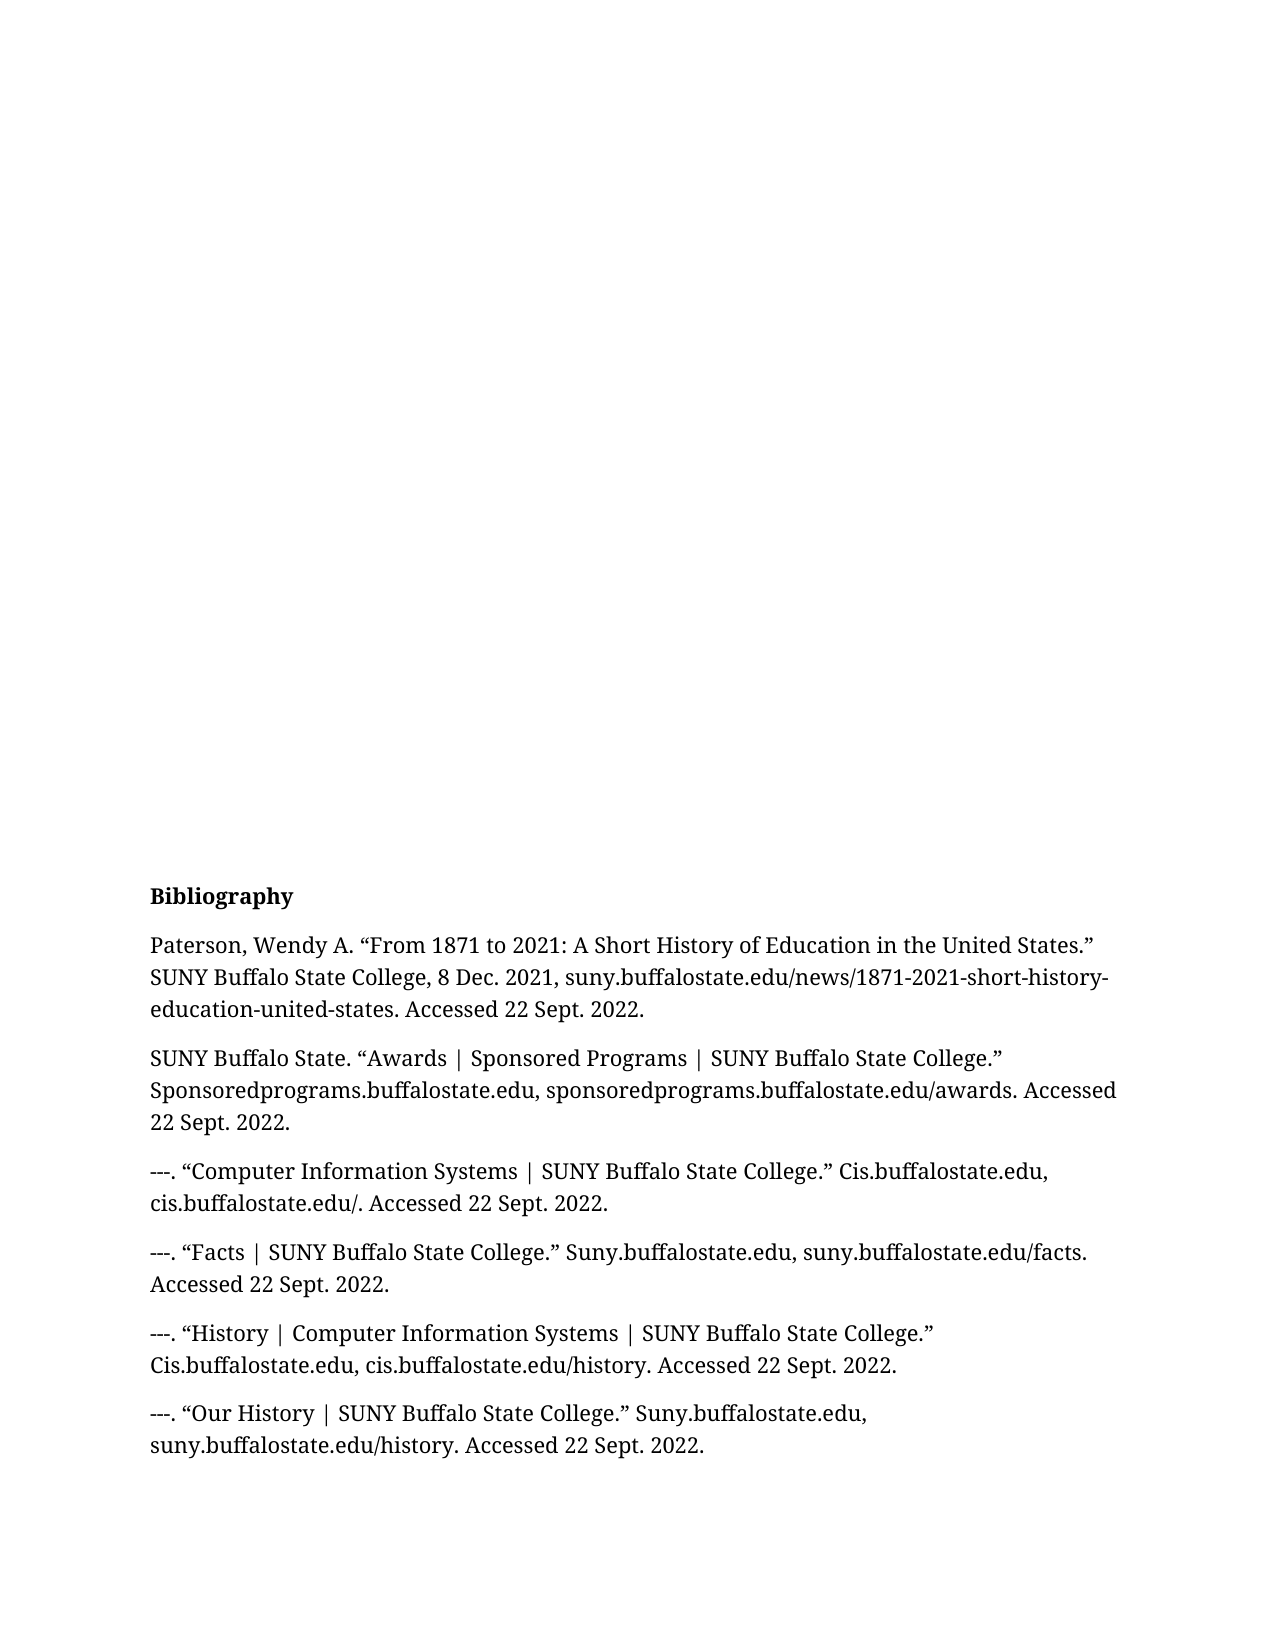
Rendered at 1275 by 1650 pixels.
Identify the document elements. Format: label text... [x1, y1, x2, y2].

text ---. “Computer Information Systems | SUNY Buffalo State College.” Cis.buffalostate.edu, cis.buffalostate.edu/. Accessed 22 Sept. 2022. [150, 1156, 1125, 1218]
text Paterson, Wendy A. “From 1871 to 2021: A Short History of Education in the United States.” SUNY Buffalo State College, 8 Dec. 2021, suny.buffalostate.edu/news/1871-2021-short-history-education-united-states. Accessed 22 Sept. 2022. [150, 930, 1125, 1024]
text ---. “History | Computer Information Systems | SUNY Buffalo State College.” Cis.buffalostate.edu, cis.buffalostate.edu/history. Accessed 22 Sept. 2022. [150, 1317, 1125, 1379]
text SUNY Buffalo State. “Awards | Sponsored Programs | SUNY Buffalo State College.” Sponsoredprograms.buffalostate.edu, sponsoredprograms.buffalostate.edu/awards. Accessed 22 Sept. 2022. [150, 1043, 1125, 1137]
text ---. “Our History | SUNY Buffalo State College.” Suny.buffalostate.edu, suny.buffalostate.edu/history. Accessed 22 Sept. 2022. [150, 1398, 1125, 1460]
text ---. “Facts | SUNY Buffalo State College.” Suny.buffalostate.edu, suny.buffalostate.edu/facts. Accessed 22 Sept. 2022. [150, 1237, 1125, 1298]
text Bibliography [150, 881, 1125, 911]
